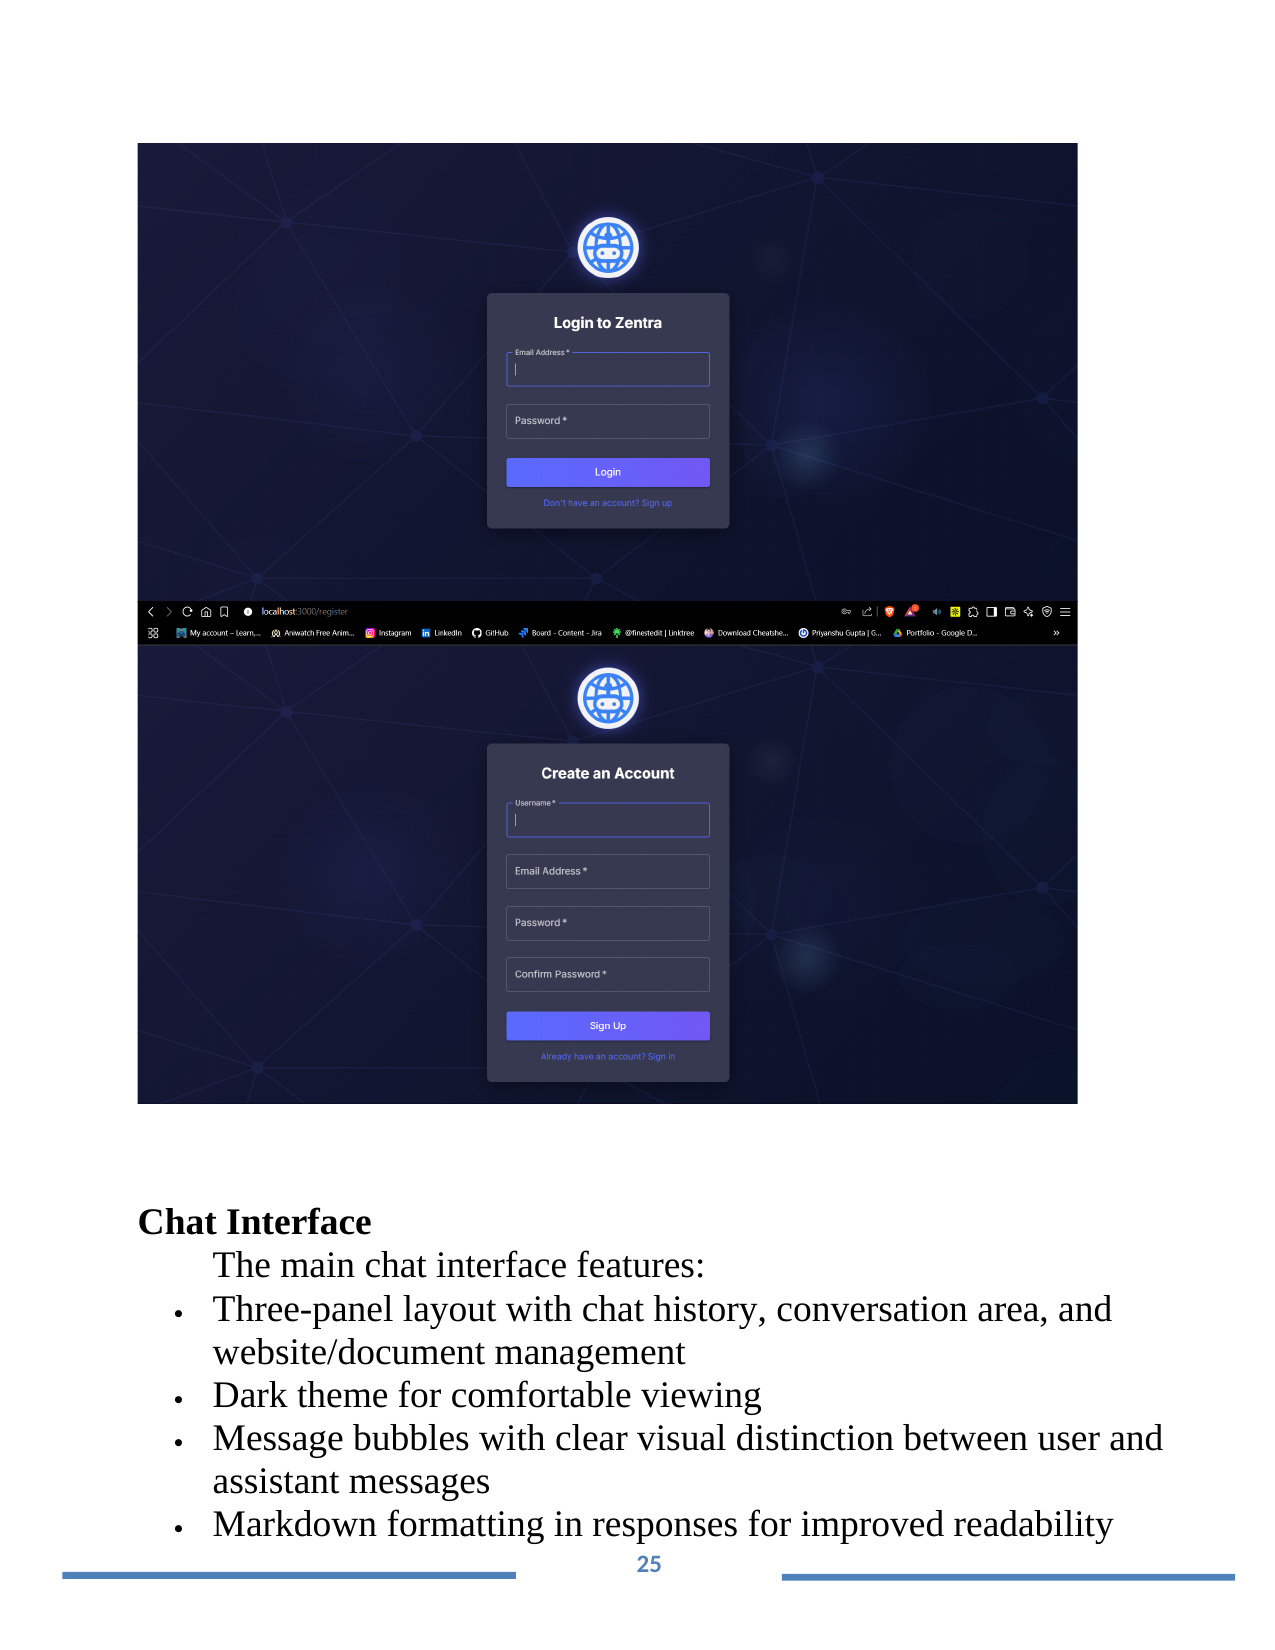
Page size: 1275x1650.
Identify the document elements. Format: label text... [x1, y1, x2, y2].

list Three-panel layout with chat history, conversation area, and website/document management [175, 1286, 1235, 1372]
list Message bubbles with clear visual distinction between user and assistant messages [175, 1415, 1235, 1502]
list The main chat interface features: [212, 1243, 1235, 1286]
list Dark theme for comfortable viewing [175, 1372, 1235, 1415]
picture [137, 143, 1078, 1104]
list Chat Interface [137, 1200, 1235, 1243]
list Markdown formatting in responses for improved readability [175, 1502, 1235, 1545]
